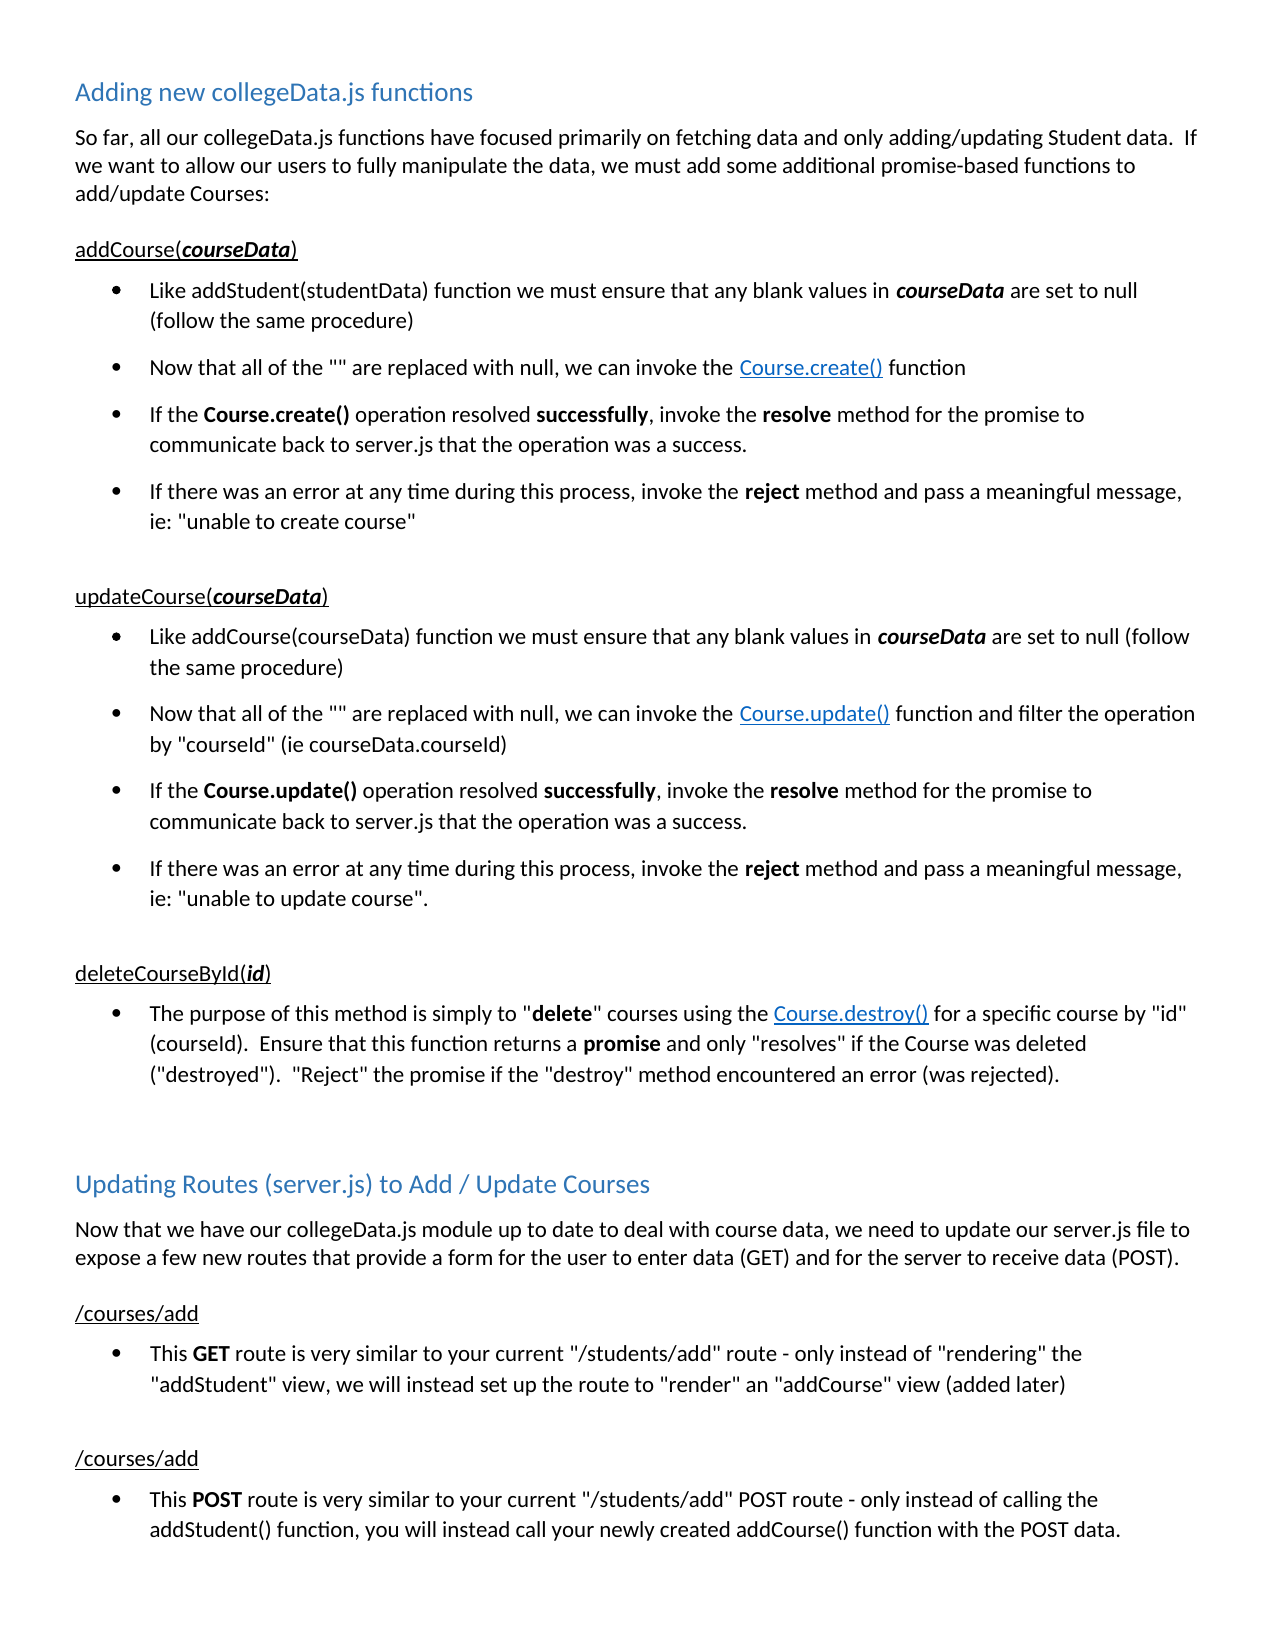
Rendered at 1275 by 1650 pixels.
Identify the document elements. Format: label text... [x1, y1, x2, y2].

text /courses/add [75, 1444, 1200, 1473]
text deleteCourseById(id) [75, 959, 1200, 987]
list Like addCourse(courseData) function we must ensure that any blank values in courseData are set to null (follow the same procedure) [112, 622, 1200, 681]
list Like addStudent(studentData) function we must ensure that any blank values in courseData are set to null (follow the same procedure) [112, 276, 1200, 334]
text addCourse(courseData) [75, 235, 1200, 263]
list The purpose of this method is simply to "delete" courses using the Course.destroy() for a specific course by "id" (courseId). Ensure that this function returns a promise and only "resolves" if the Course was deleted ("destroyed"). "Reject" the promise if the "destroy" method encountered an error (was rejected). [112, 999, 1200, 1088]
list Now that all of the "" are replaced with null, we can invoke the Course.create() function [112, 353, 1200, 381]
text updateCourse(courseData) [75, 582, 1200, 610]
text /courses/add [75, 1299, 1200, 1327]
text So far, all our collegeData.js functions have focused primarily on fetching data and only adding/updating Student data. If we want to allow our users to fully manipulate the data, we must add some additional promise-based functions to add/update Courses: [75, 123, 1200, 207]
subtitle Updating Routes (server.js) to Add / Update Courses [75, 1167, 1200, 1200]
subtitle Adding new collegeData.js functions [75, 75, 1200, 108]
list If the Course.update() operation resolved successfully, invoke the resolve method for the promise to communicate back to server.js that the operation was a success. [112, 777, 1200, 835]
list This POST route is very similar to your current "/students/add" POST route - only instead of calling the addStudent() function, you will instead call your newly created addCourse() function with the POST data. [112, 1485, 1200, 1543]
list If there was an error at any time during this process, invoke the reject method and pass a meaningful message, ie: "unable to create course" [112, 477, 1200, 535]
list Now that all of the "" are replaced with null, we can invoke the Course.update() function and filter the operation by "courseId" (ie courseData.courseId) [112, 699, 1200, 758]
list If there was an error at any time during this process, invoke the reject method and pass a meaningful message, ie: "unable to update course". [112, 854, 1200, 912]
list This GET route is very similar to your current "/students/add" route - only instead of "rendering" the "addStudent" view, we will instead set up the route to "render" an "addCourse" view (added later) [112, 1339, 1200, 1398]
list If the Course.create() operation resolved successfully, invoke the resolve method for the promise to communicate back to server.js that the operation was a success. [112, 400, 1200, 458]
text Now that we have our collegeData.js module up to date to deal with course data, we need to update our server.js file to expose a few new routes that provide a form for the user to enter data (GET) and for the server to receive data (POST). [75, 1215, 1200, 1271]
